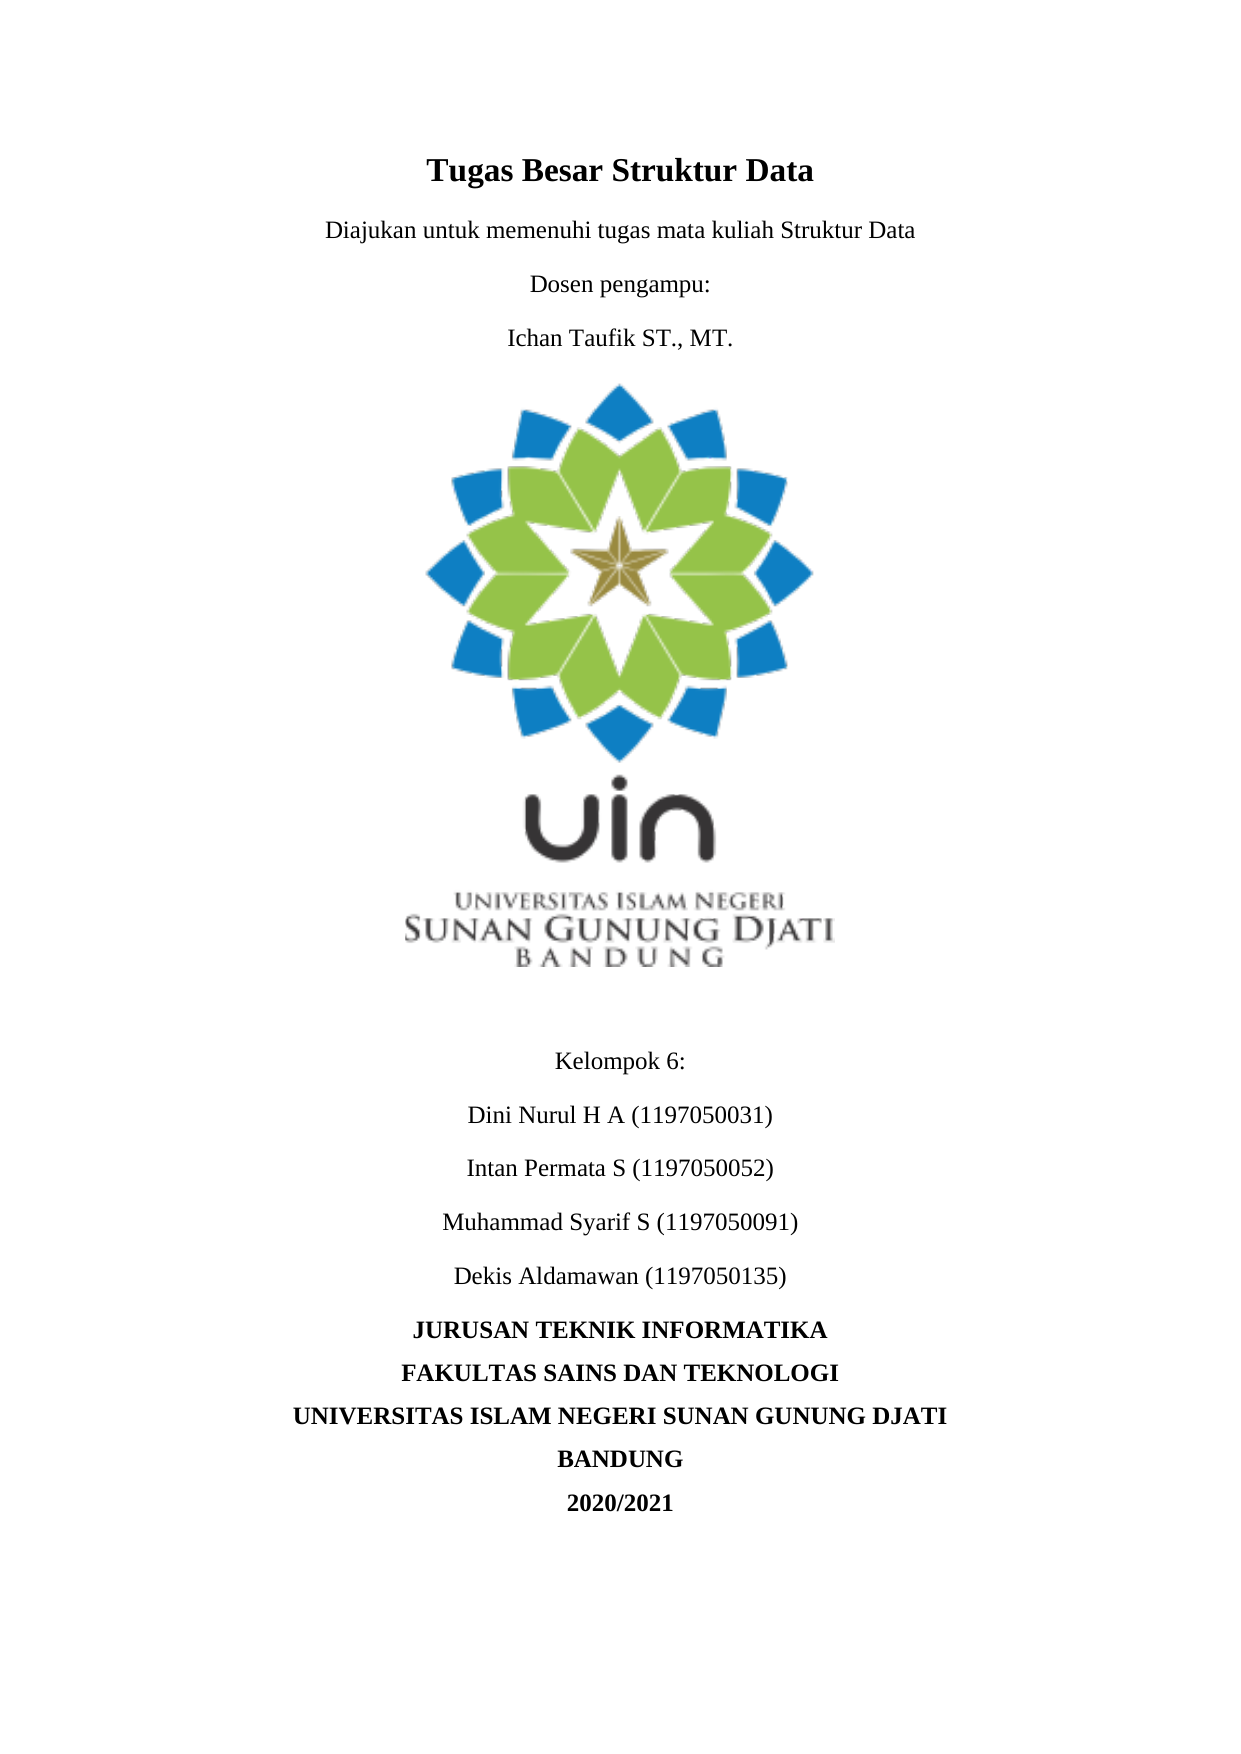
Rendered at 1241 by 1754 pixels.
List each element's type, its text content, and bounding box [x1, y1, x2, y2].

text 2020/2021 [150, 1488, 1090, 1516]
text Ichan Taufik ST., MT. [150, 323, 1090, 351]
text UNIVERSITAS ISLAM NEGERI SUNAN GUNUNG DJATI [150, 1401, 1090, 1430]
text Dini Nurul H A (1197050031) [150, 1100, 1090, 1128]
picture [405, 376, 835, 967]
text Dosen pengampu: [150, 269, 1090, 297]
text Intan Permata S (1197050052) [150, 1153, 1090, 1182]
text Muhammad Syarif S (1197050091) [150, 1207, 1090, 1236]
text Diajukan untuk memenuhi tugas mata kuliah Struktur Data [150, 215, 1090, 244]
text FAKULTAS SAINS DAN TEKNOLOGI [150, 1358, 1090, 1387]
text Dekis Aldamawan (1197050135) [150, 1261, 1090, 1290]
text BANDUNG [150, 1444, 1090, 1473]
text Tugas Besar Struktur Data [150, 150, 1090, 188]
text Kelompok 6: [150, 1046, 1090, 1074]
text JURUSAN TEKNIK INFORMATIKA [150, 1315, 1090, 1344]
